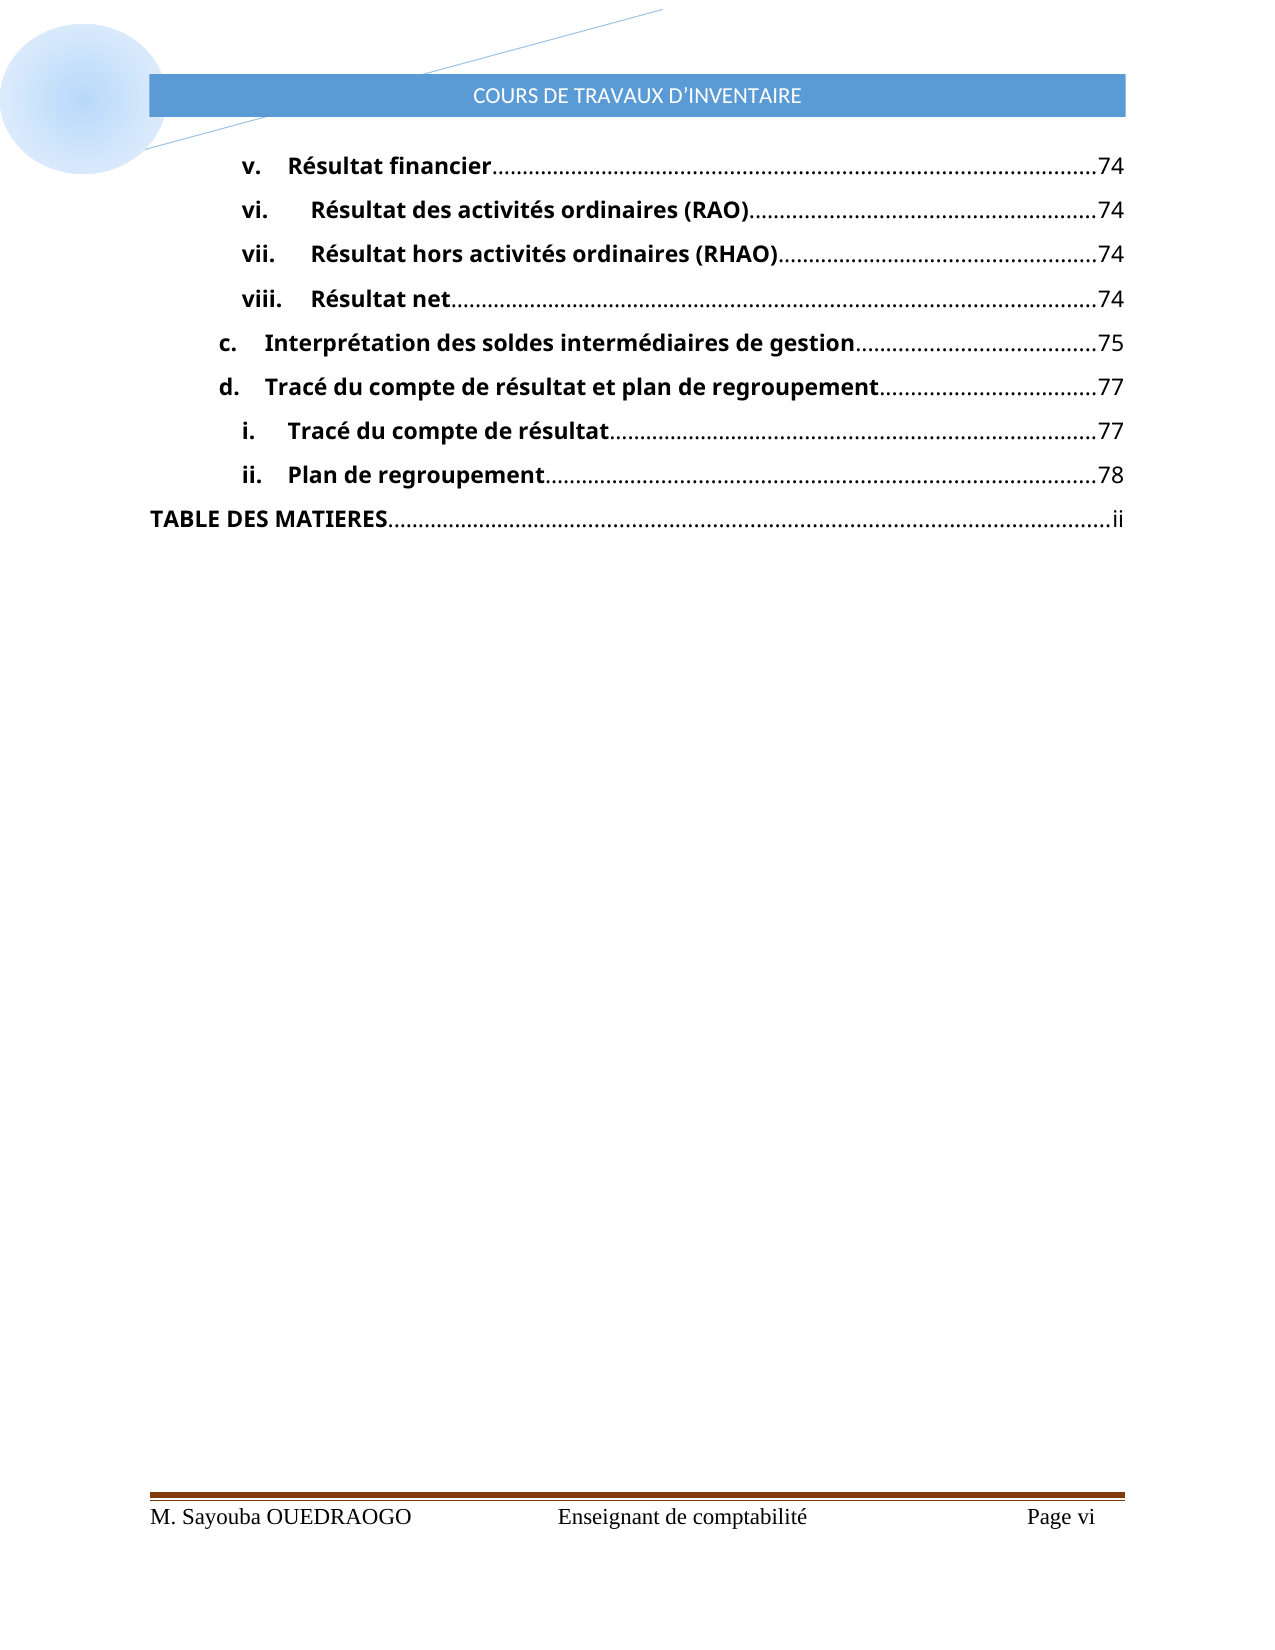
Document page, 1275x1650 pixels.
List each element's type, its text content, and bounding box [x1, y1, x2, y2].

text TABLE DES MATIERES ii [150, 503, 1125, 534]
text v. Résultat financier 74 [242, 150, 1125, 181]
text i. Tracé du compte de résultat 77 [242, 415, 1125, 446]
text viii. Résultat net 74 [242, 282, 1125, 314]
text ii. Plan de regroupement 78 [242, 459, 1125, 490]
text vii. Résultat hors activités ordinaires (RHAO) 74 [242, 238, 1125, 269]
text d. Tracé du compte de résultat et plan de regroupement 77 [219, 371, 1125, 402]
text vi. Résultat des activités ordinaires (RAO) 74 [242, 194, 1125, 225]
text c. Interprétation des soldes intermédiaires de gestion 75 [219, 327, 1125, 358]
